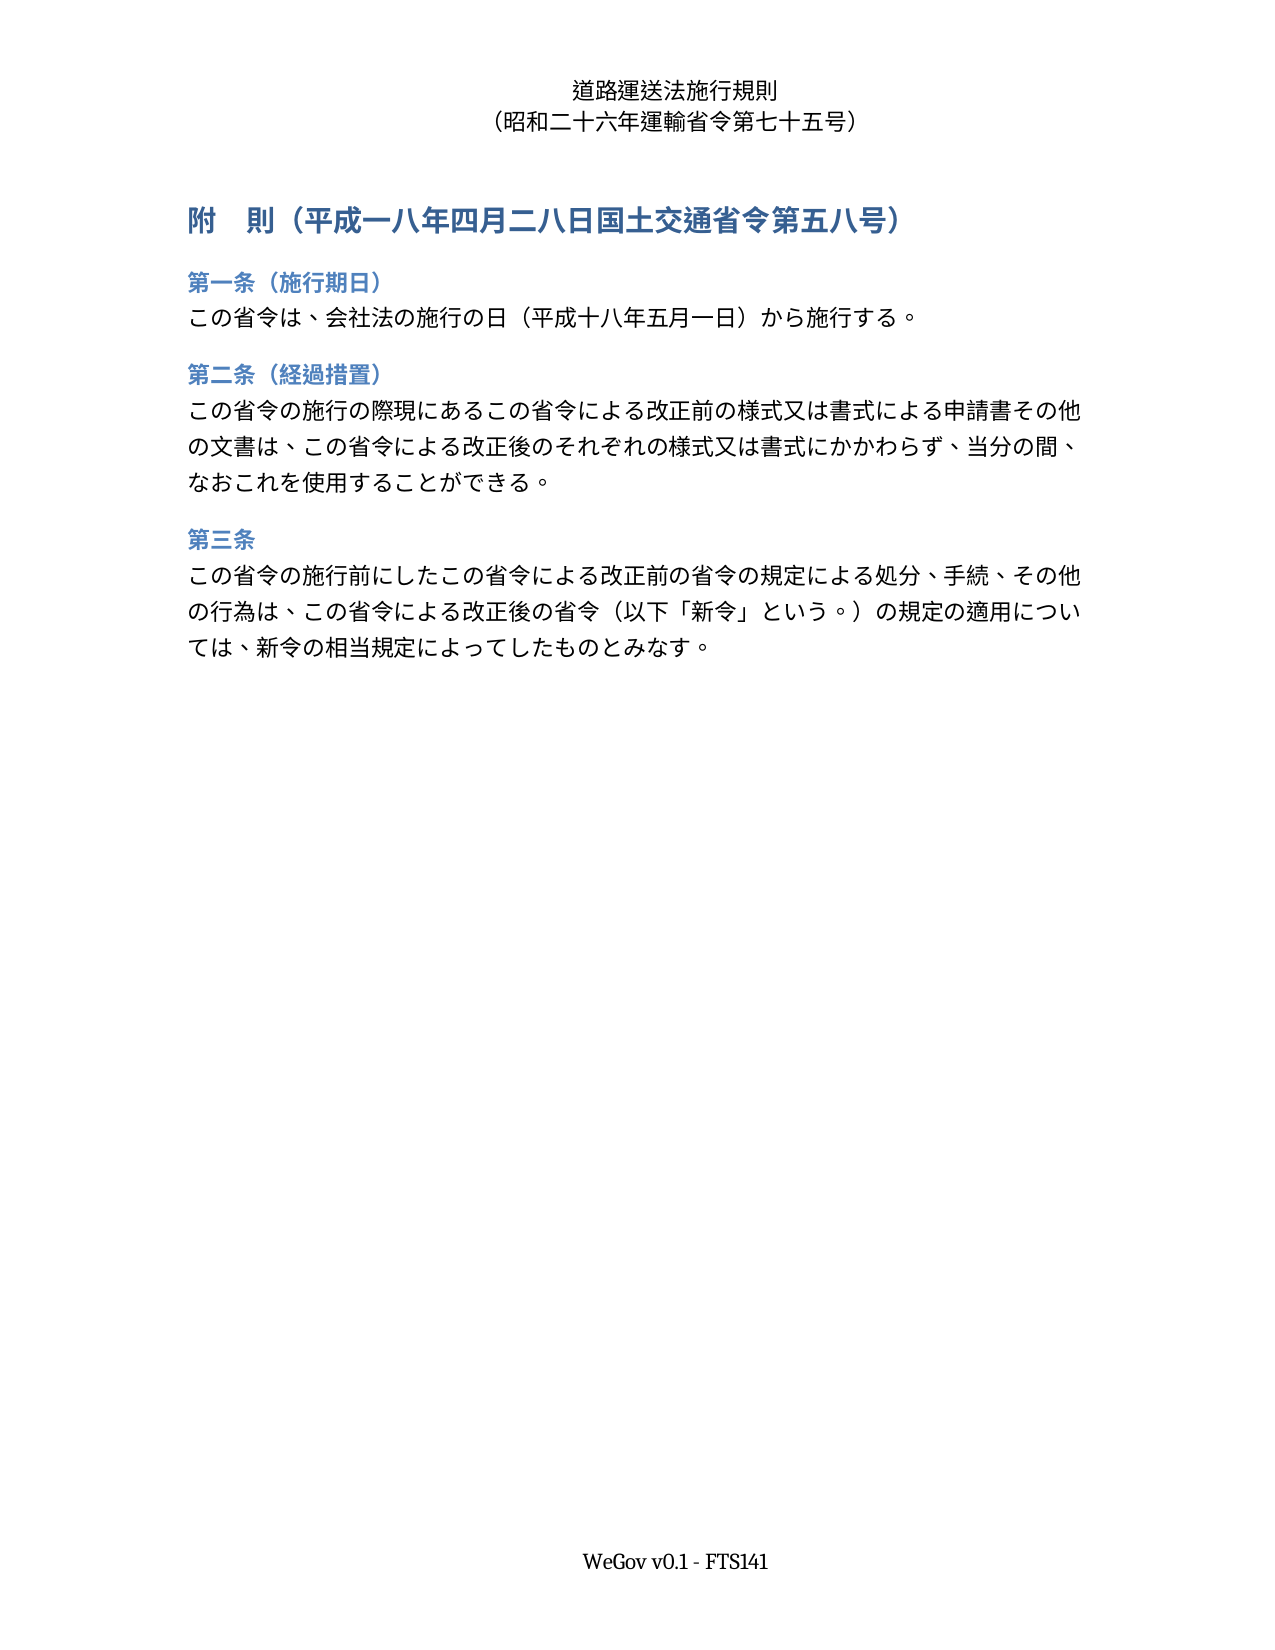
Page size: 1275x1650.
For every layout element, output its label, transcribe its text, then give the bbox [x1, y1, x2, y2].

subtitle 第三条 [187, 524, 1087, 555]
text この省令の施行前にしたこの省令による改正前の省令の規定による処分、手続、その他の行為は、この省令による改正後の省令（以下「新令」という。）の規定の適用については、新令の相当規定によってしたものとみなす。 [187, 560, 1087, 663]
text この省令の施行の際現にあるこの省令による改正前の様式又は書式による申請書その他の文書は、この省令による改正後のそれぞれの様式又は書式にかかわらず、当分の間、なおこれを使用することができる。 [187, 395, 1087, 498]
subtitle 第一条（施行期日） [187, 266, 1087, 298]
subtitle 第二条（経過措置） [187, 359, 1087, 390]
text この省令は、会社法の施行の日（平成十八年五月一日）から施行する。 [187, 302, 1087, 334]
subtitle 附 則（平成一八年四月二八日国土交通省令第五八号） [187, 200, 1087, 240]
